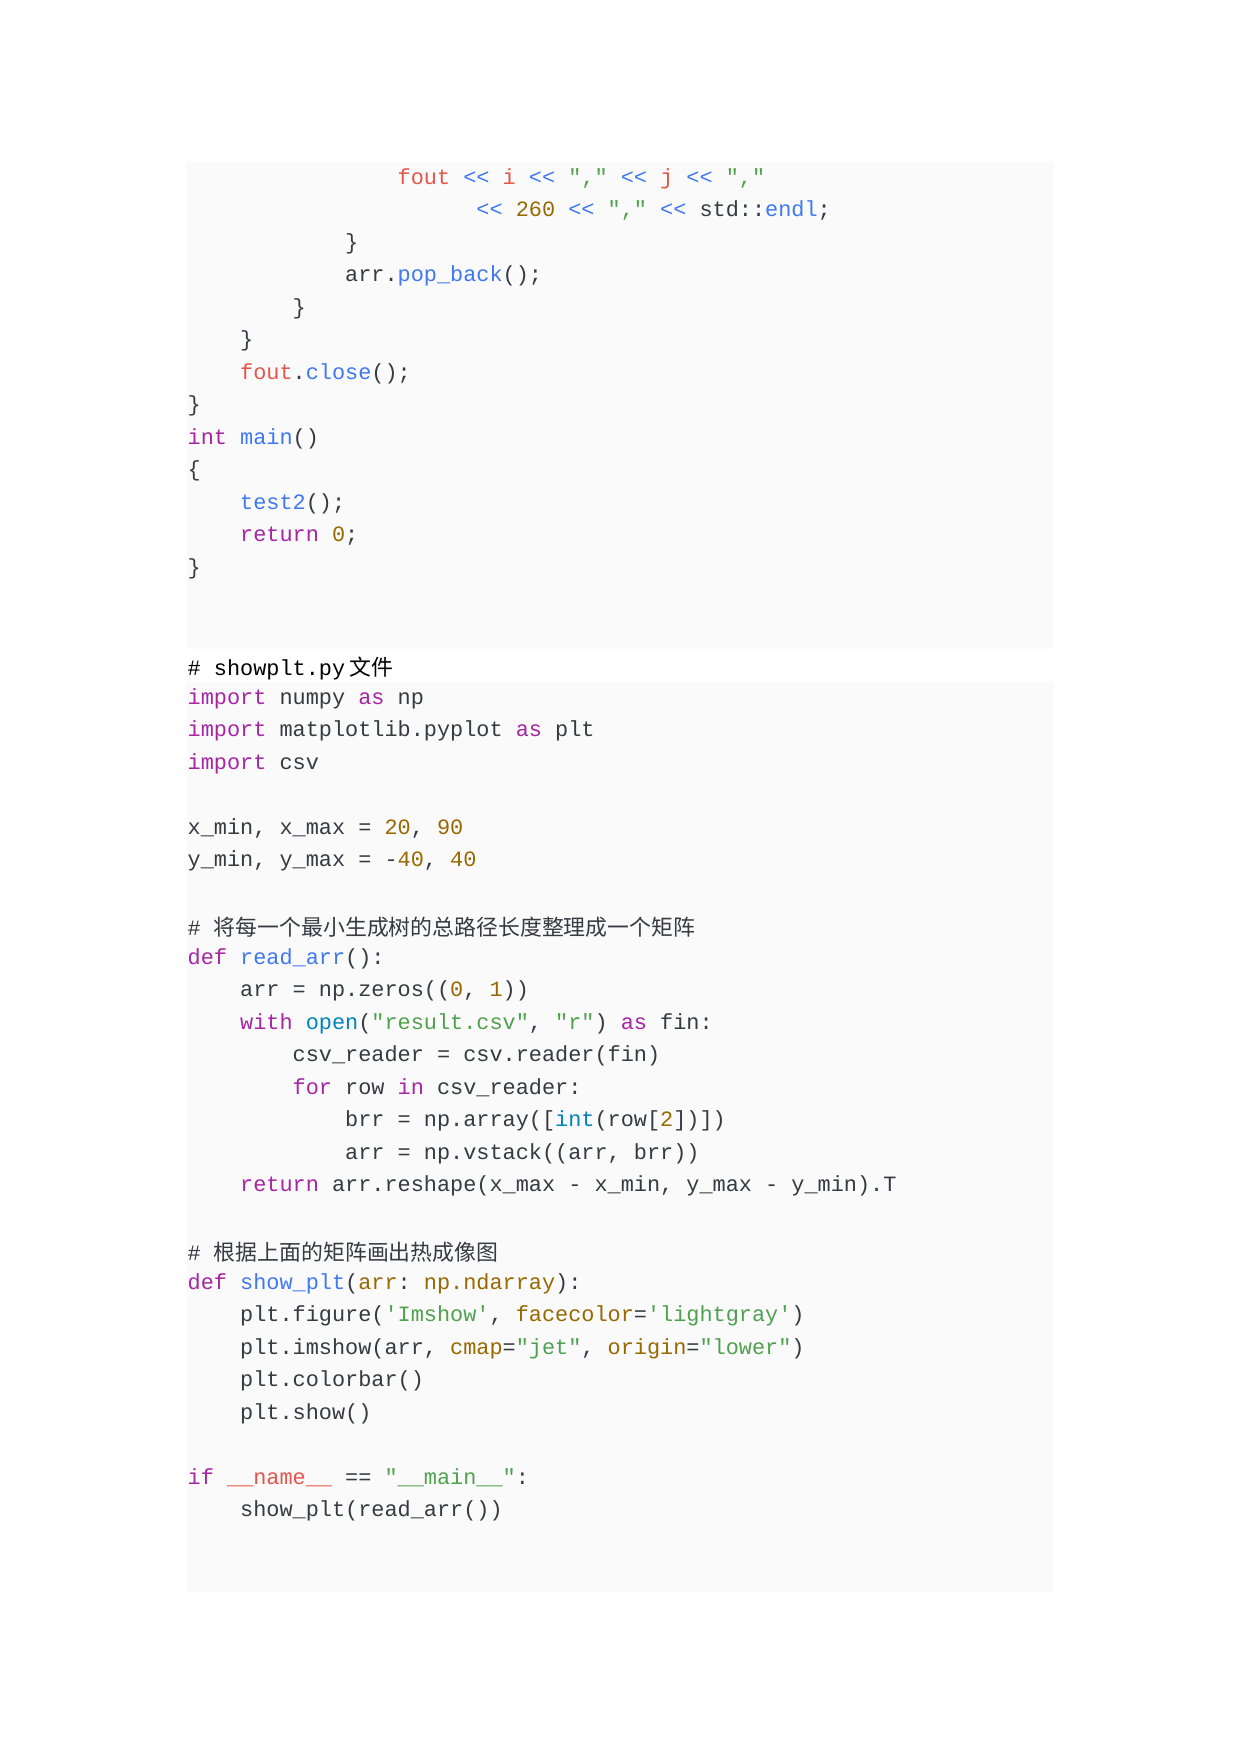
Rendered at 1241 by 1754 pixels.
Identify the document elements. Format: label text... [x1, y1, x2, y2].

text return 0; [187, 519, 1053, 552]
text } [187, 324, 1053, 357]
text arr.pop_back(); [187, 259, 1053, 292]
text import matplotlib.pyplot as plt [187, 714, 1053, 747]
text plt.show() [187, 1397, 1053, 1429]
text plt.figure('Imshow', facecolor='lightgray') [187, 1299, 1053, 1332]
text import numpy as np [187, 682, 1053, 714]
text show_plt(read_arr()) [187, 1494, 1053, 1527]
text arr = np.vstack((arr, brr)) [187, 1137, 1053, 1169]
text plt.colorbar() [187, 1364, 1053, 1397]
text { [187, 454, 1053, 487]
text y_min, y_max = -40, 40 [187, 844, 1053, 877]
text } [187, 227, 1053, 259]
text if __name__ == "__main__": [187, 1462, 1053, 1494]
text test2(); [187, 487, 1053, 519]
text brr = np.array([int(row[2])]) [187, 1104, 1053, 1137]
text << 260 << "," << std::endl; [187, 194, 1053, 227]
text } [187, 389, 1053, 422]
text # showplt.py文件 [187, 649, 1053, 682]
text } [187, 292, 1053, 324]
text fout << i << "," << j << "," [187, 162, 1053, 194]
text for row in csv_reader: [187, 1072, 1053, 1104]
text fout.close(); [187, 357, 1053, 389]
text arr = np.zeros((0, 1)) [187, 974, 1053, 1007]
text return arr.reshape(x_max - x_min, y_max - y_min).T [187, 1169, 1053, 1202]
text import csv [187, 747, 1053, 779]
text def show_plt(arr: np.ndarray): [187, 1267, 1053, 1299]
text csv_reader = csv.reader(fin) [187, 1039, 1053, 1072]
text # 将每一个最小生成树的总路径长度整理成一个矩阵 [187, 909, 1053, 942]
text with open("result.csv", "r") as fin: [187, 1007, 1053, 1039]
text int main() [187, 422, 1053, 454]
text x_min, x_max = 20, 90 [187, 812, 1053, 844]
text # 根据上面的矩阵画出热成像图 [187, 1234, 1053, 1267]
text } [187, 552, 1053, 584]
text def read_arr(): [187, 942, 1053, 974]
text plt.imshow(arr, cmap="jet", origin="lower") [187, 1332, 1053, 1364]
